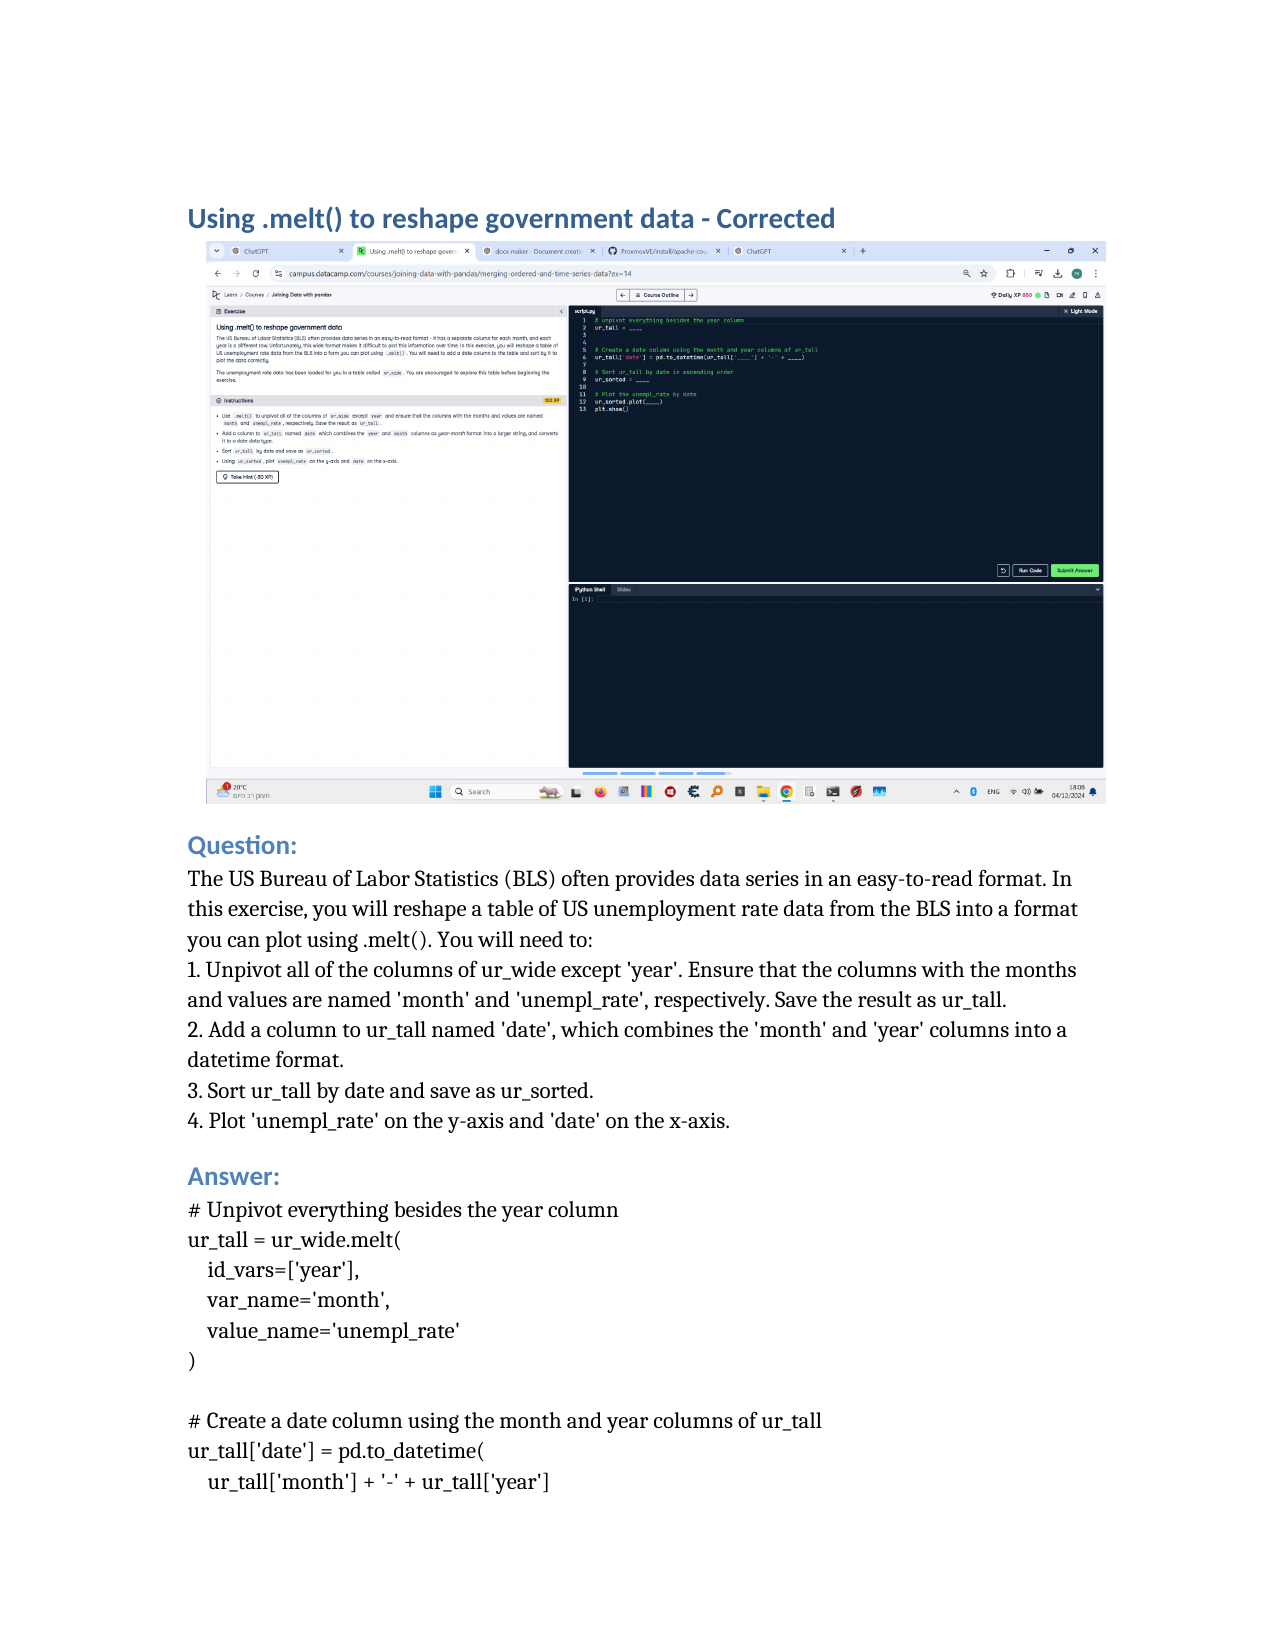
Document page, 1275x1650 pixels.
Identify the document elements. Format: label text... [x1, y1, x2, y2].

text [187, 1197, 1087, 1495]
subtitle Question: [187, 828, 1087, 861]
text The US Bureau of Labor Statistics (BLS) often provides data series in an easy-to-read format. In this exercise, you will reshape a table of US unemployment rate data from the BLS into a format you can plot using .melt(). You will need to: 1. Unpivot all of the columns of ur_wide except 'year'. Ensure that the columns with the months and values are named 'month' and 'unempl_rate', respectively. Save the result as ur_tall. 2. Add a column to ur_tall named 'date', which combines the 'month' and 'year' columns into a datetime format. 3. Sort ur_tall by date and save as ur_sorted. 4. Plot 'unempl_rate' on the y-axis and 'date' on the x-axis. [187, 866, 1087, 1134]
subtitle Answer: [187, 1159, 1087, 1192]
subtitle Using .melt() to reshape government data - Corrected [187, 200, 1087, 236]
picture [206, 241, 1107, 804]
